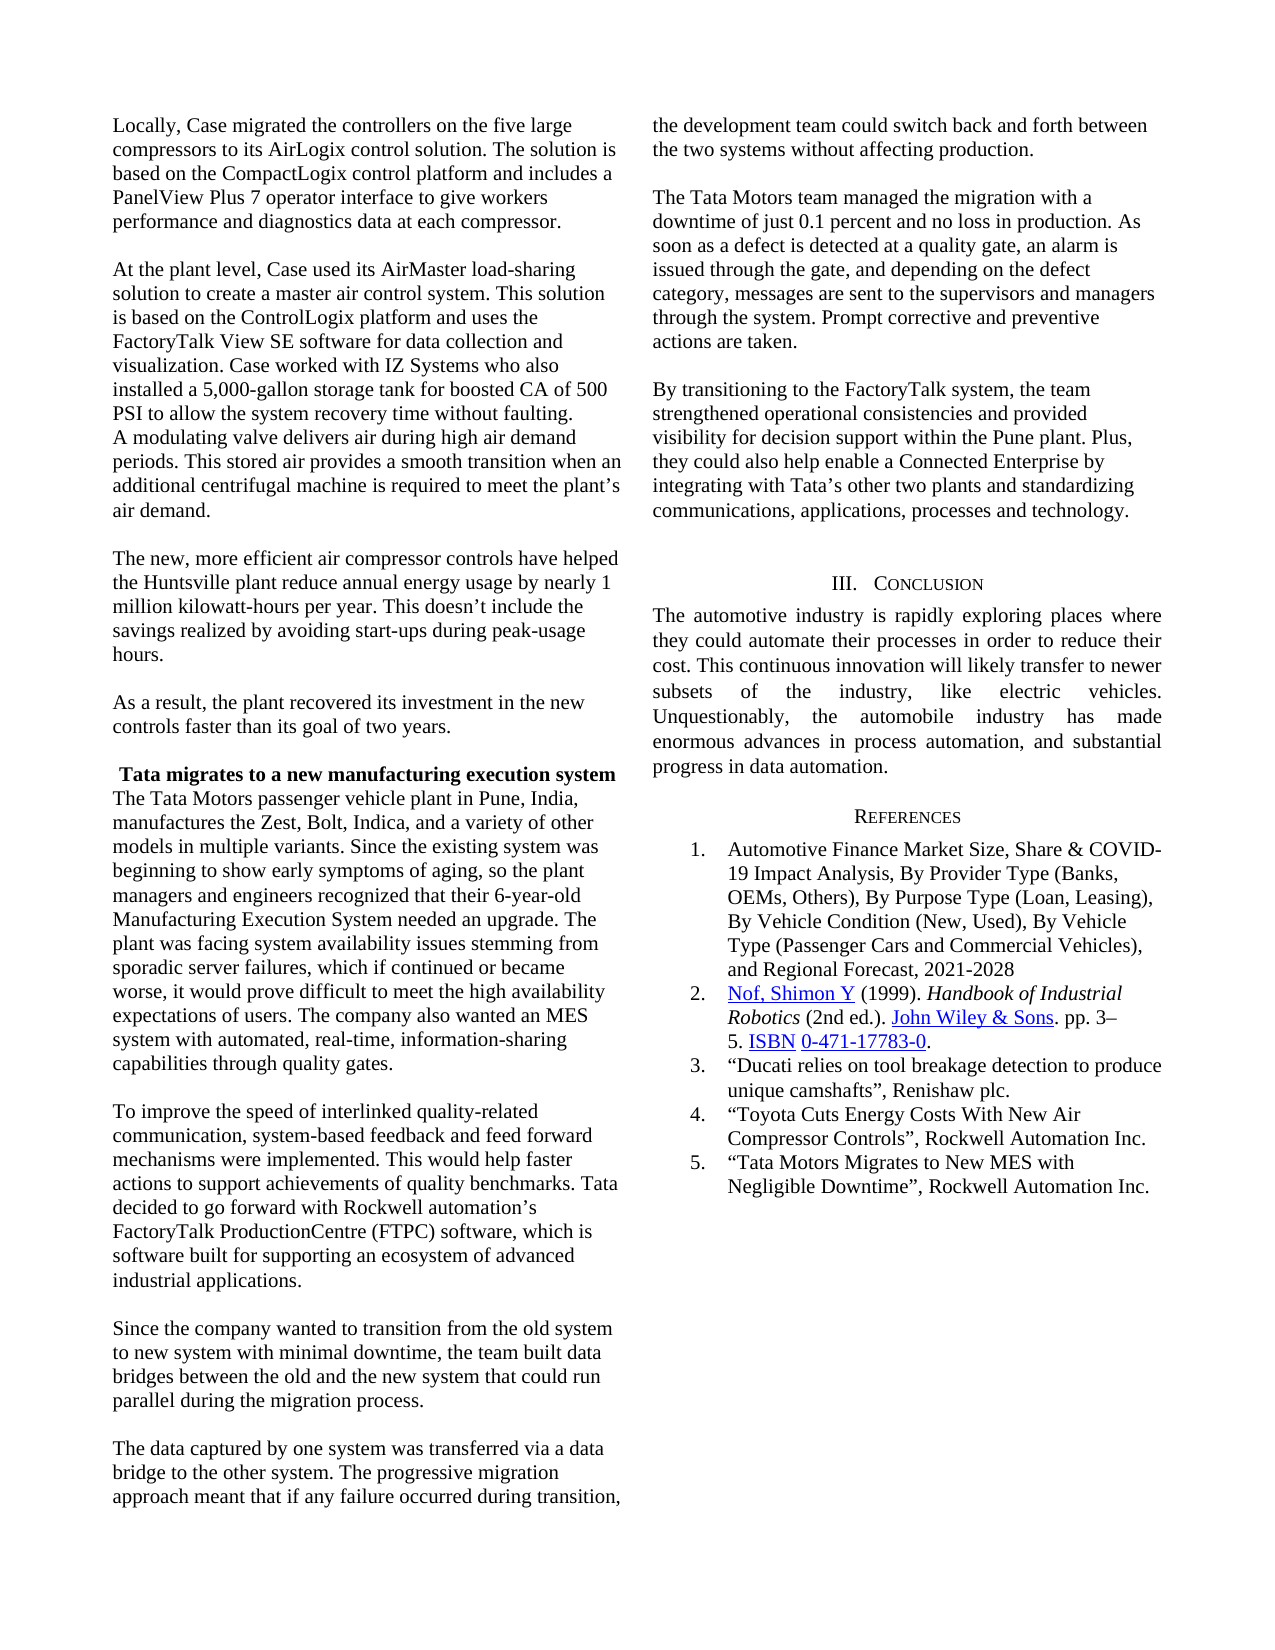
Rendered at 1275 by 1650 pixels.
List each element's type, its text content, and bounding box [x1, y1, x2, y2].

text Locally, Case migrated the controllers on the five large compressors to its AirLogix control solution. The solution is based on the CompactLogix control platform and includes a PanelView Plus 7 operator interface to give workers performance and diagnostics data at each compressor. [112, 112, 622, 233]
text The Tata Motors passenger vehicle plant in Pune, India, manufactures the Zest, Bolt, Indica, and a variety of other models in multiple variants. Since the existing system was beginning to show early symptoms of aging, so the plant managers and engineers recognized that their 6-year-old Manufacturing Execution System needed an upgrade. The plant was facing system availability issues stemming from sporadic server failures, which if continued or became worse, it would prove difficult to meet the high availability expectations of users. The company also wanted an MES system with automated, real-time, information-sharing capabilities through quality gates. [112, 786, 622, 1075]
subtitle Conclusion [652, 571, 1162, 595]
text References [652, 804, 1162, 828]
text As a result, the plant recovered its investment in the new controls faster than its goal of two years. [112, 690, 622, 738]
list “Ducati relies on tool breakage detection to produce unique camshafts”, Renishaw plc. [690, 1053, 1162, 1102]
text To improve the speed of interlinked quality-related communication, system-based feedback and feed forward mechanisms were implemented. This would help faster actions to support achievements of quality benchmarks. Tata decided to go forward with Rockwell automation’s FactoryTalk ProductionCentre (FTPC) software, which is software built for supporting an ecosystem of advanced industrial applications. [112, 1099, 622, 1292]
text Tata migrates to a new manufacturing execution system [112, 762, 622, 786]
text The data captured by one system was transferred via a data bridge to the other system. The progressive migration approach meant that if any failure occurred during transition, the development team could switch back and forth between the two systems without affecting production. [112, 1436, 622, 1508]
list Nof, Shimon Y (1999). Handbook of Industrial Robotics (2nd ed.). John Wiley & Sons. pp. 3–5. ISBN 0-471-17783-0. [690, 981, 1162, 1053]
text Since the company wanted to transition from the old system to new system with minimal downtime, the team built data bridges between the old and the new system that could run parallel during the migration process. [112, 1316, 622, 1412]
text The new, more efficient air compressor controls have helped the Huntsville plant reduce annual energy usage by nearly 1 million kilowatt-hours per year. This doesn’t include the savings realized by avoiding start-ups during peak-usage hours. [112, 546, 622, 666]
list “Tata Motors Migrates to New MES with Negligible Downtime”, Rockwell Automation Inc. [690, 1150, 1162, 1198]
text The data captured by one system was transferred via a data bridge to the other system. The progressive migration approach meant that if any failure occurred during transition, the development team could switch back and forth between the two systems without affecting production. [652, 112, 1162, 161]
text The automotive industry is rapidly exploring places where they could automate their processes in order to reduce their cost. This continuous innovation will likely transfer to newer subsets of the industry, like electric vehicles. Unquestionably, the automobile industry has made enormous advances in process automation, and substantial progress in data automation. [652, 603, 1162, 778]
list “Toyota Cuts Energy Costs With New Air Compressor Controls”, Rockwell Automation Inc. [690, 1102, 1162, 1150]
text By transitioning to the FactoryTalk system, the team strengthened operational consistencies and provided visibility for decision support within the Pune plant. Plus, they could also help enable a Connected Enterprise by integrating with Tata’s other two plants and standardizing communications, applications, processes and technology. [652, 377, 1162, 522]
text At the plant level, Case used its AirMaster load-sharing solution to create a master air control system. This solution is based on the ControlLogix platform and uses the FactoryTalk View SE software for data collection and visualization. Case worked with IZ Systems who also installed a 5,000-gallon storage tank for boosted CA of 500 PSI to allow the system recovery time without faulting. [112, 257, 622, 425]
list Automotive Finance Market Size, Share & COVID-19 Impact Analysis, By Provider Type (Banks, OEMs, Others), By Purpose Type (Loan, Leasing), By Vehicle Condition (New, Used), By Vehicle Type (Passenger Cars and Commercial Vehicles), and Regional Forecast, 2021-2028 [690, 837, 1162, 981]
text A modulating valve delivers air during high air demand periods. This stored air provides a smooth transition when an additional centrifugal machine is required to meet the plant’s air demand. [112, 425, 622, 522]
text The Tata Motors team managed the migration with a downtime of just 0.1 percent and no loss in production. As soon as a defect is detected at a quality gate, an alarm is issued through the gate, and depending on the defect category, messages are sent to the supervisors and managers through the system. Prompt corrective and preventive actions are taken. [652, 185, 1162, 353]
